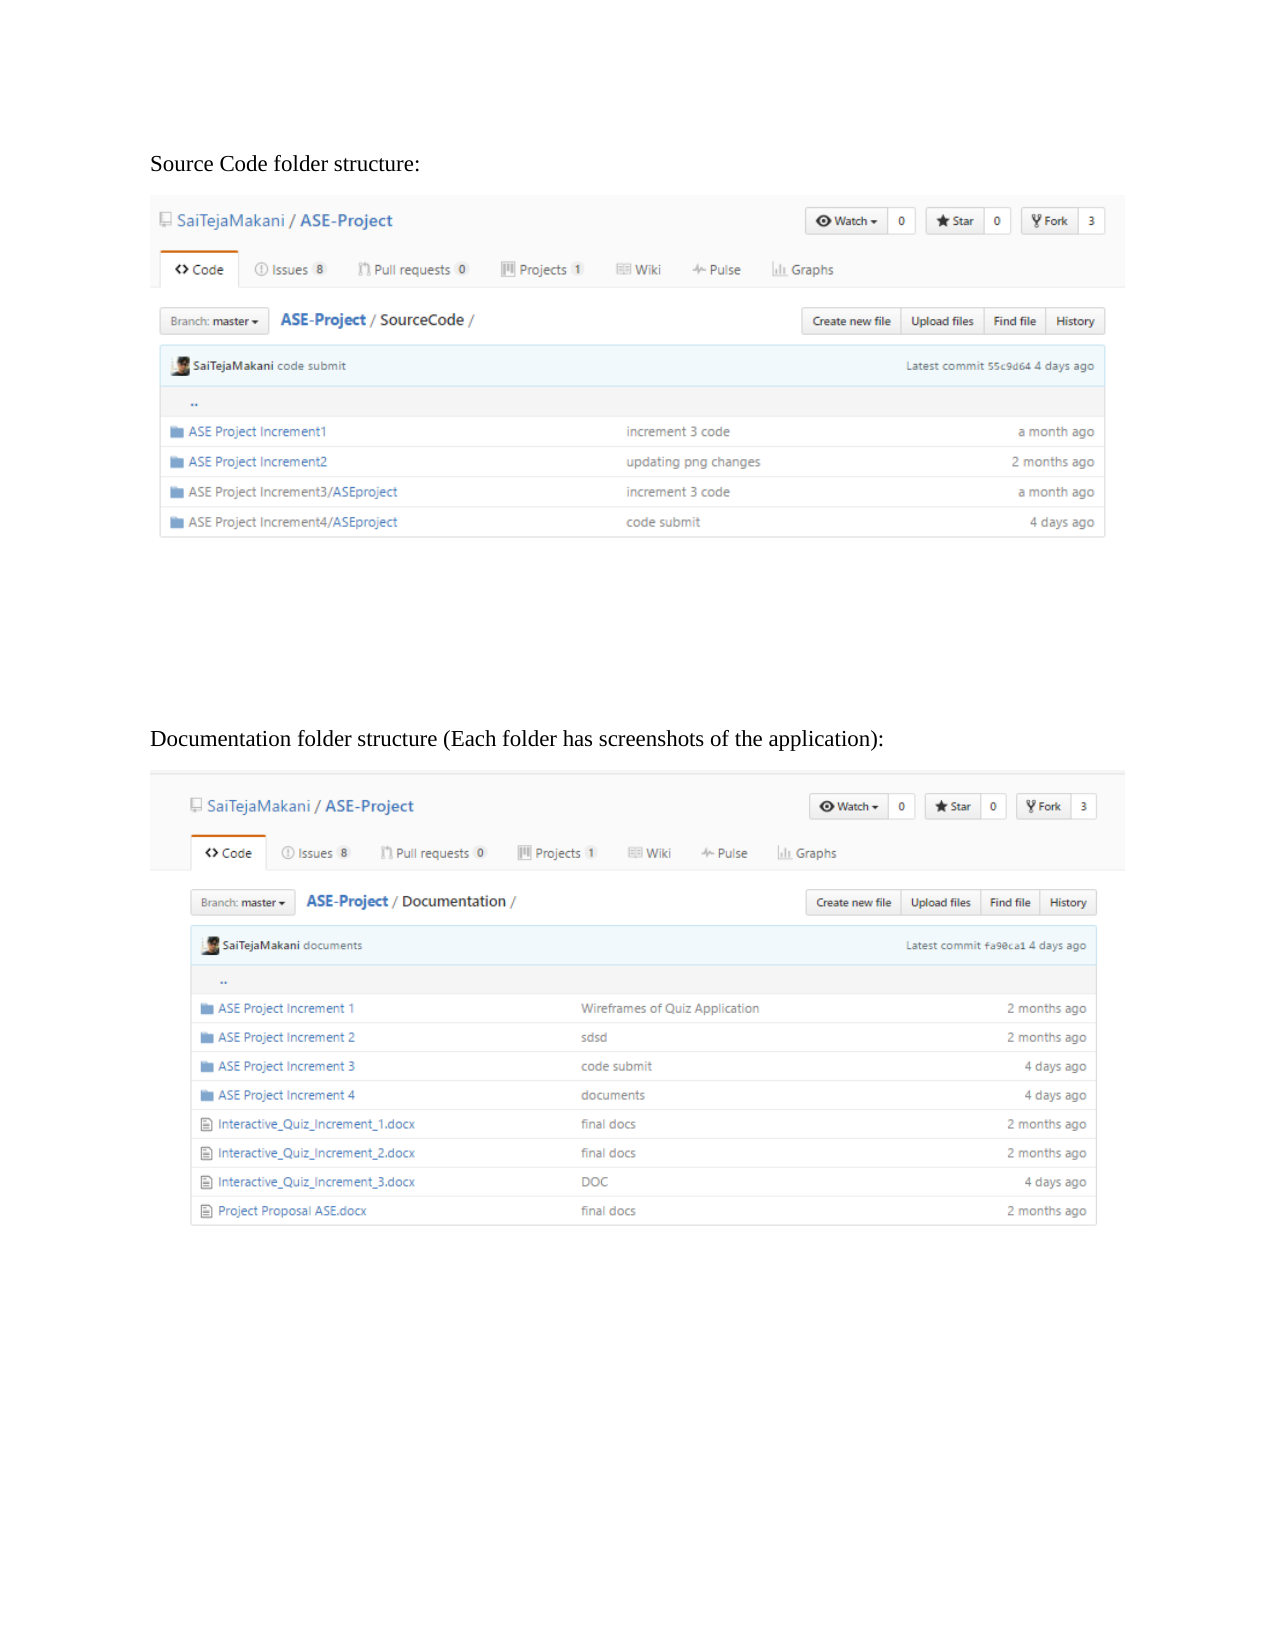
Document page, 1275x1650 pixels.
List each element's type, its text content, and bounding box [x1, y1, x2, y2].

text Documentation folder structure (Each folder has screenshots of the application): [150, 726, 1125, 752]
picture [150, 770, 1125, 1301]
picture [150, 195, 1125, 662]
text Source Code folder structure: [150, 150, 1125, 176]
